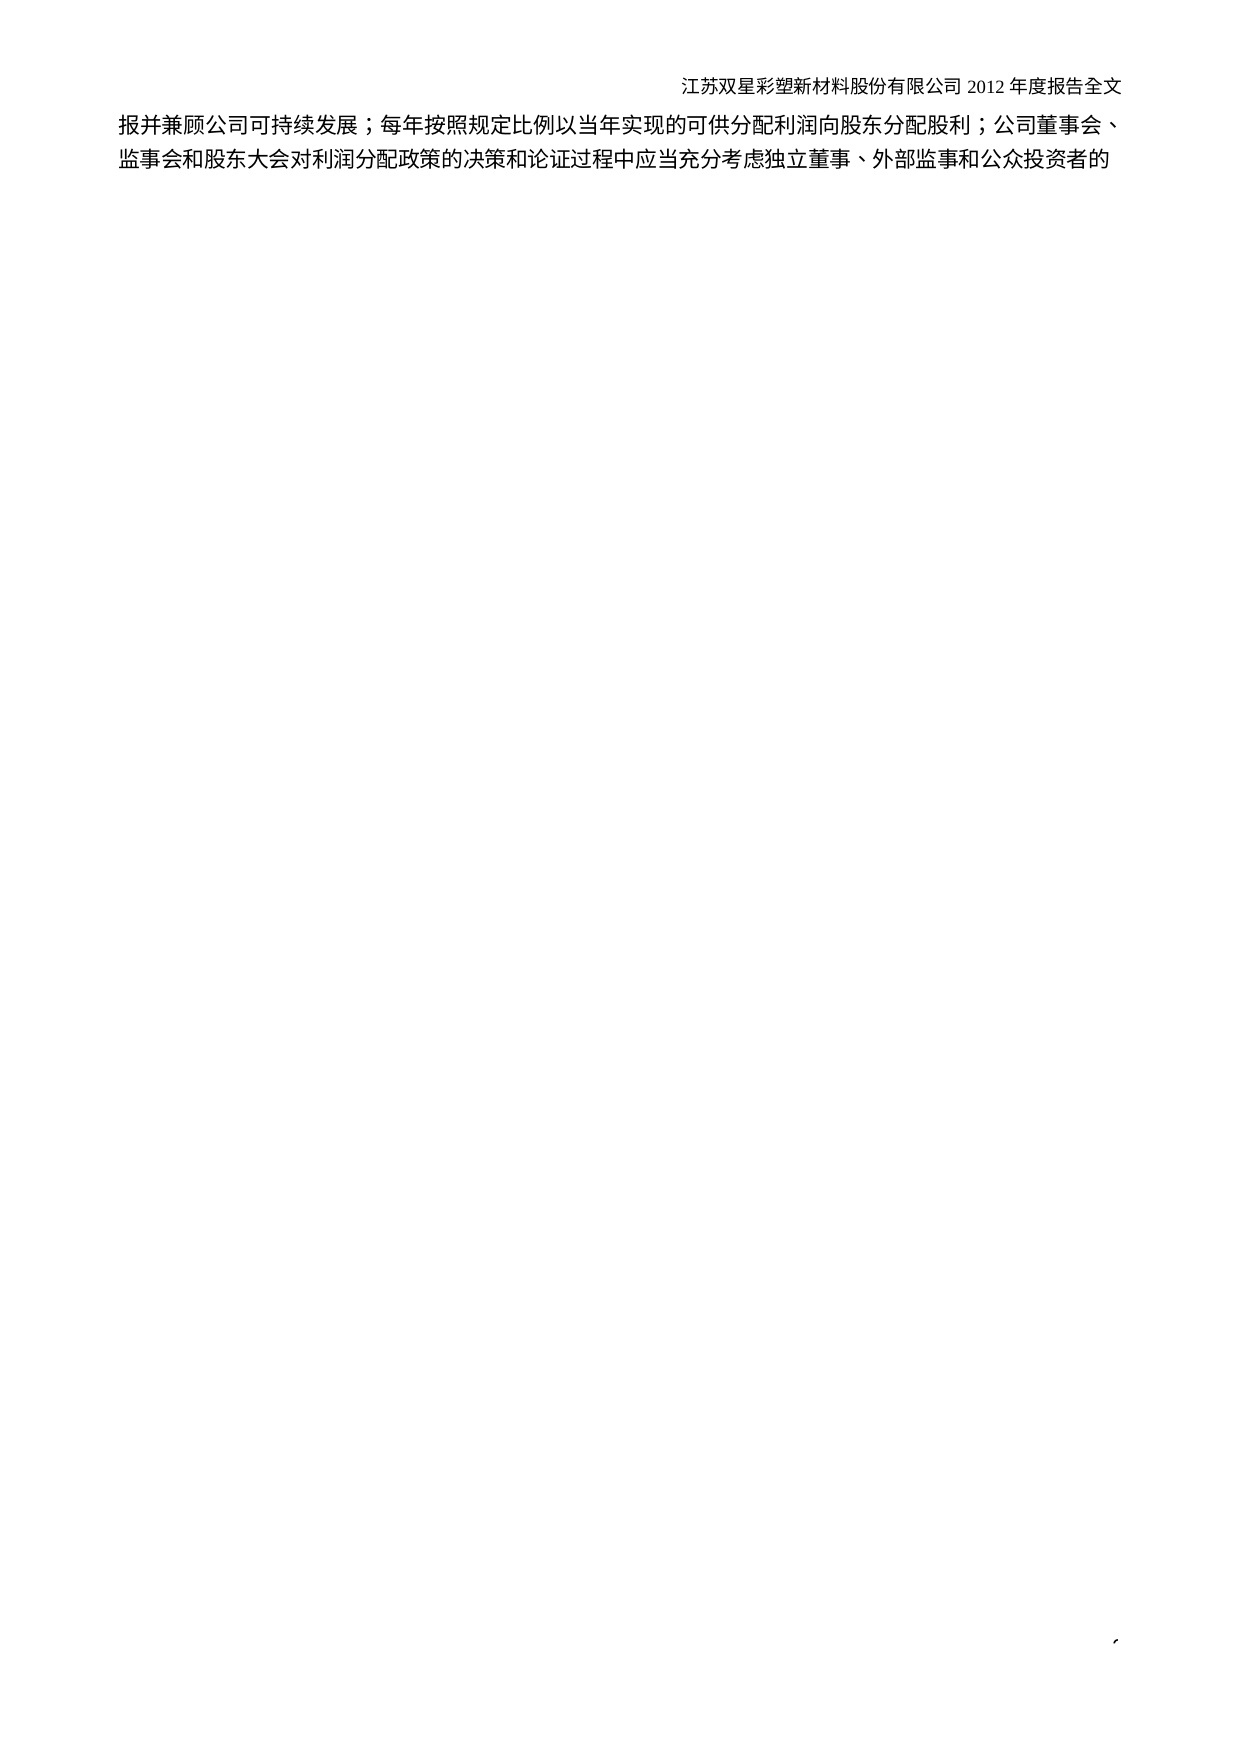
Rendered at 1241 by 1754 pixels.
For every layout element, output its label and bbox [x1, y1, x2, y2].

text [118, 110, 1126, 174]
